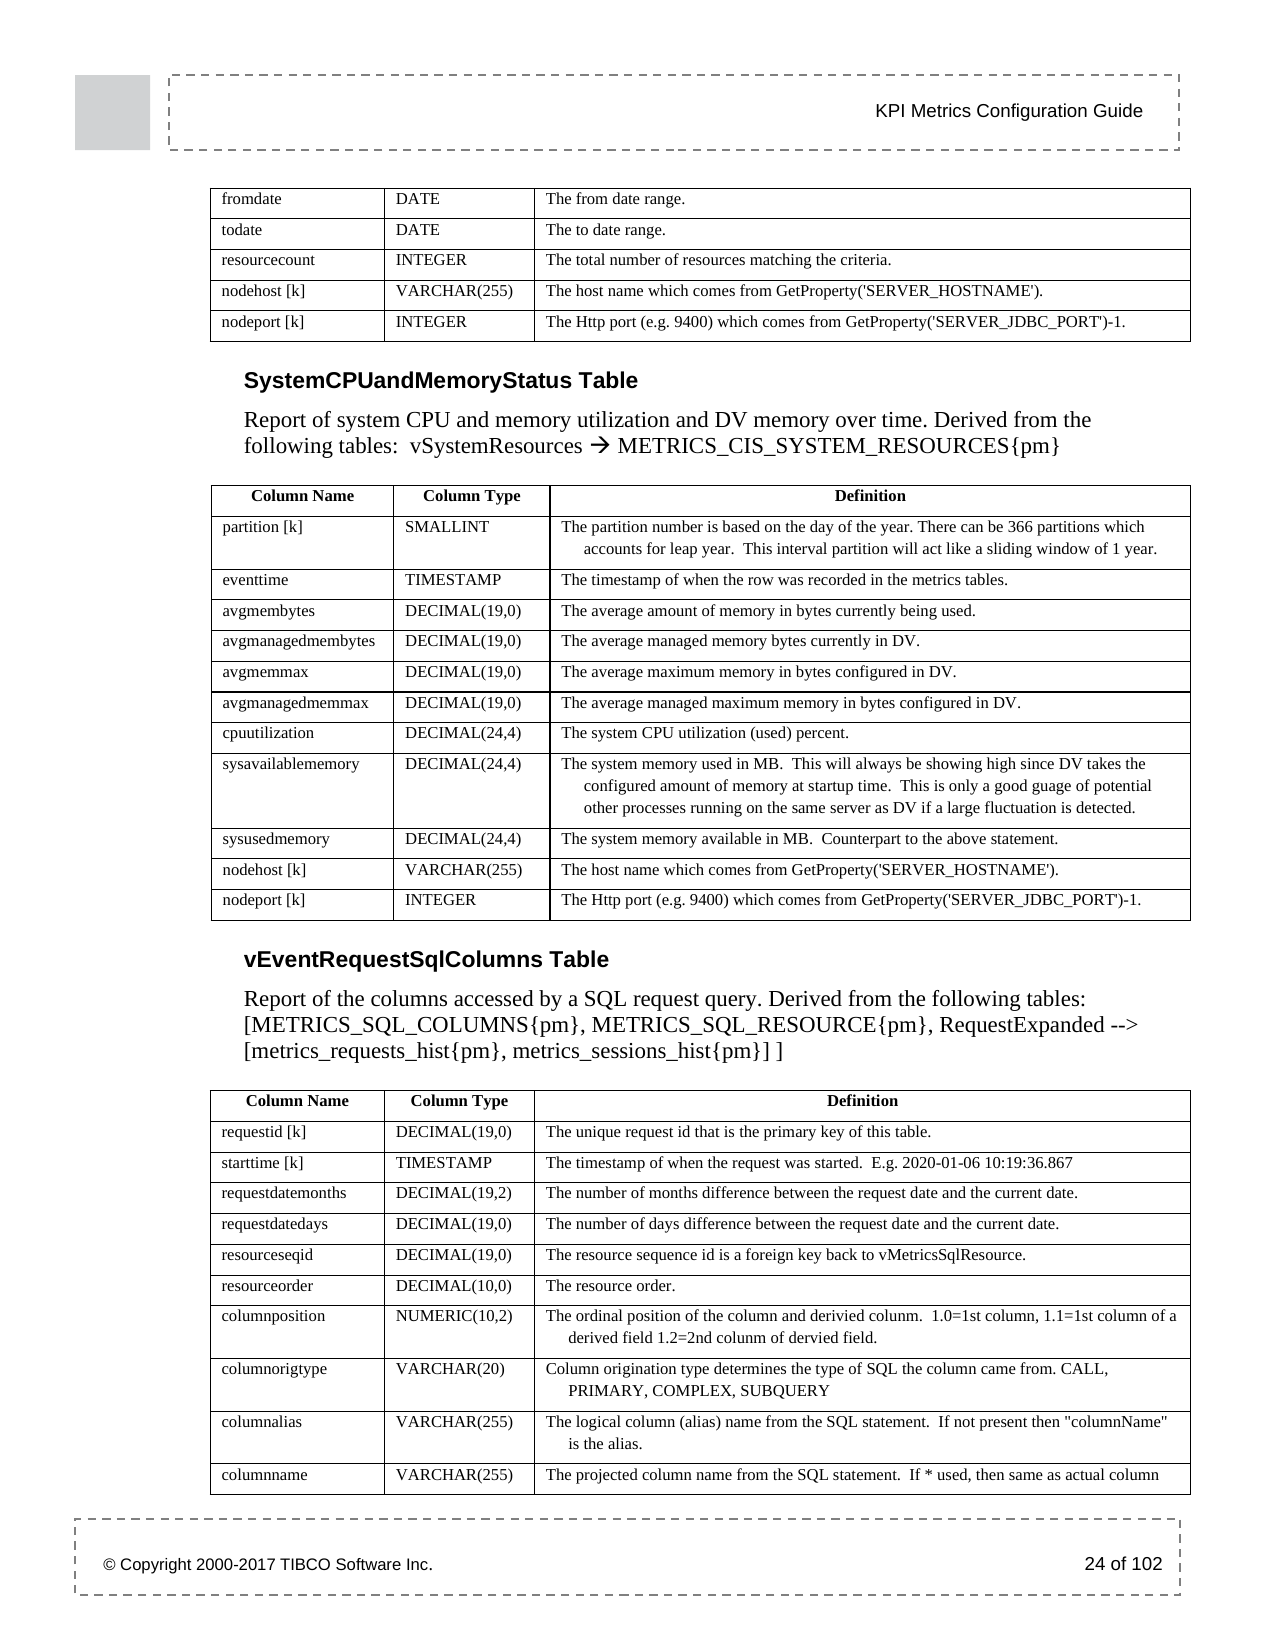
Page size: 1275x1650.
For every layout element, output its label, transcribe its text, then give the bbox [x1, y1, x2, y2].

table_cell INTEGER [385, 250, 534, 280]
table_cell DECIMAL(19,2) [385, 1183, 534, 1213]
table_cell columnposition [211, 1306, 384, 1358]
table_cell eventtime [212, 570, 393, 599]
table_cell NUMERIC(10,2) [385, 1306, 534, 1358]
table_cell The system memory used in MB. This will always be showing high since DV takes the configured amount of memory at startup time. This is only a good guage of potential other processes running on the same server as DV if a large fluctuation is detected. [551, 754, 1190, 828]
table_cell The host name which comes from GetProperty('SERVER_HOSTNAME'). [535, 281, 1190, 310]
table_cell The partition number is based on the day of the year. There can be 366 partitions which accounts for leap year. This interval partition will act like a sliding window of 1 year. [551, 517, 1190, 568]
table_cell The logical column (alias) name from the SQL statement. If not present then "columnName" is the alias. [535, 1412, 1190, 1463]
table_cell DECIMAL(19,0) [385, 1122, 534, 1152]
table_cell VARCHAR(255) [385, 281, 534, 310]
table_cell The resource sequence id is a foreign key back to vMetricsSqlResource. [535, 1245, 1190, 1274]
table_header Column Name [212, 486, 393, 516]
table_cell SMALLINT [394, 517, 549, 568]
table_cell sysusedmemory [212, 829, 393, 858]
table_header Column Name [211, 1091, 384, 1121]
table_cell VARCHAR(255) [394, 859, 549, 889]
table_cell The number of days difference between the request date and the current date. [535, 1214, 1190, 1244]
table_cell resourceorder [211, 1276, 384, 1305]
table_cell columnalias [211, 1412, 384, 1463]
table_cell DECIMAL(19,0) [394, 600, 549, 630]
table_cell The from date range. [535, 189, 1190, 218]
table_cell DATE [385, 189, 534, 218]
table_header Column Type [394, 486, 549, 516]
table_cell The host name which comes from GetProperty('SERVER_HOSTNAME'). [551, 859, 1190, 889]
table_cell fromdate [211, 189, 384, 218]
table_cell avgmanagedmemmax [212, 693, 393, 722]
table_cell The system memory available in MB. Counterpart to the above statement. [551, 829, 1190, 858]
table_cell TIMESTAMP [385, 1153, 534, 1182]
table_cell DECIMAL(24,4) [394, 754, 549, 828]
table_cell The ordinal position of the column and derivied colunm. 1.0=1st column, 1.1=1st column of a derived field 1.2=2nd colunm of dervied field. [535, 1306, 1190, 1358]
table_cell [535, 1464, 1190, 1494]
table_cell requestdatemonths [211, 1183, 384, 1213]
table_cell nodehost [k] [212, 859, 393, 889]
table_cell The number of months difference between the request date and the current date. [535, 1183, 1190, 1213]
table_cell DECIMAL(19,0) [385, 1214, 534, 1244]
table_cell DECIMAL(19,0) [394, 631, 549, 661]
table_cell columnorigtype [211, 1359, 384, 1411]
subtitle SystemCPUandMemoryStatus Table [244, 367, 1162, 393]
table_cell The average managed maximum memory in bytes configured in DV. [551, 693, 1190, 722]
table_cell DECIMAL(19,0) [385, 1245, 534, 1274]
table_cell The resource order. [535, 1276, 1190, 1305]
table_cell requestdatedays [211, 1214, 384, 1244]
table_cell todate [211, 219, 384, 249]
table_cell The Http port (e.g. 9400) which comes from GetProperty('SERVER_JDBC_PORT')-1. [535, 311, 1190, 341]
table_cell resourcecount [211, 250, 384, 280]
table_cell DECIMAL(19,0) [394, 693, 549, 722]
table_cell starttime [k] [211, 1153, 384, 1182]
table_cell DECIMAL(10,0) [385, 1276, 534, 1305]
table_cell nodeport [k] [212, 890, 393, 920]
table_cell DECIMAL(19,0) [394, 662, 549, 691]
table_cell nodeport [k] [211, 311, 384, 341]
table_cell avgmanagedmembytes [212, 631, 393, 661]
table_cell The unique request id that is the primary key of this table. [535, 1122, 1190, 1152]
table_cell DATE [385, 219, 534, 249]
table_cell The average maximum memory in bytes configured in DV. [551, 662, 1190, 691]
table_cell The to date range. [535, 219, 1190, 249]
table_header Definition [535, 1091, 1190, 1121]
table_header Column Type [385, 1091, 534, 1121]
text Report of system CPU and memory utilization and DV memory over time. Derived from the following tables: vSystemResources METRICS_CIS_SYSTEM_RESOURCES{pm} [244, 406, 1162, 459]
table_cell columnname [211, 1464, 384, 1494]
table_cell avgmemmax [212, 662, 393, 691]
table_header Definition [551, 486, 1190, 516]
table_cell sysavailablememory [212, 754, 393, 828]
table_cell The average amount of memory in bytes currently being used. [551, 600, 1190, 630]
table_cell Column origination type determines the type of SQL the column came from. CALL, PRIMARY, COMPLEX, SUBQUERY [535, 1359, 1190, 1411]
table_cell The total number of resources matching the criteria. [535, 250, 1190, 280]
table_cell VARCHAR(255) [385, 1412, 534, 1463]
table_cell partition [k] [212, 517, 393, 568]
text Report of the columns accessed by a SQL request query. Derived from the following tables: [METRICS_SQL_COLUMNS{pm}, METRICS_SQL_RESOURCE{pm}, RequestExpanded --> [metrics_requests_hist{pm}, metrics_sessions_hist{pm}] ] [244, 985, 1162, 1064]
table_cell DECIMAL(24,4) [394, 829, 549, 858]
table_cell The system CPU utilization (used) percent. [551, 723, 1190, 753]
table_cell TIMESTAMP [394, 570, 549, 599]
table_cell VARCHAR(255) [385, 1464, 534, 1494]
table_cell resourceseqid [211, 1245, 384, 1274]
table_cell nodehost [k] [211, 281, 384, 310]
subtitle vEventRequestSqlColumns Table [244, 946, 1162, 972]
table_cell The timestamp of when the request was started. E.g. 2020-01-06 10:19:36.867 [535, 1153, 1190, 1182]
table_cell VARCHAR(20) [385, 1359, 534, 1411]
table_cell requestid [k] [211, 1122, 384, 1152]
table_cell The average managed memory bytes currently in DV. [551, 631, 1190, 661]
table_cell cpuutilization [212, 723, 393, 753]
table_cell INTEGER [394, 890, 549, 920]
table_cell DECIMAL(24,4) [394, 723, 549, 753]
table_cell The Http port (e.g. 9400) which comes from GetProperty('SERVER_JDBC_PORT')-1. [551, 890, 1190, 920]
table_cell INTEGER [385, 311, 534, 341]
table_cell avgmembytes [212, 600, 393, 630]
table_cell The timestamp of when the row was recorded in the metrics tables. [551, 570, 1190, 599]
